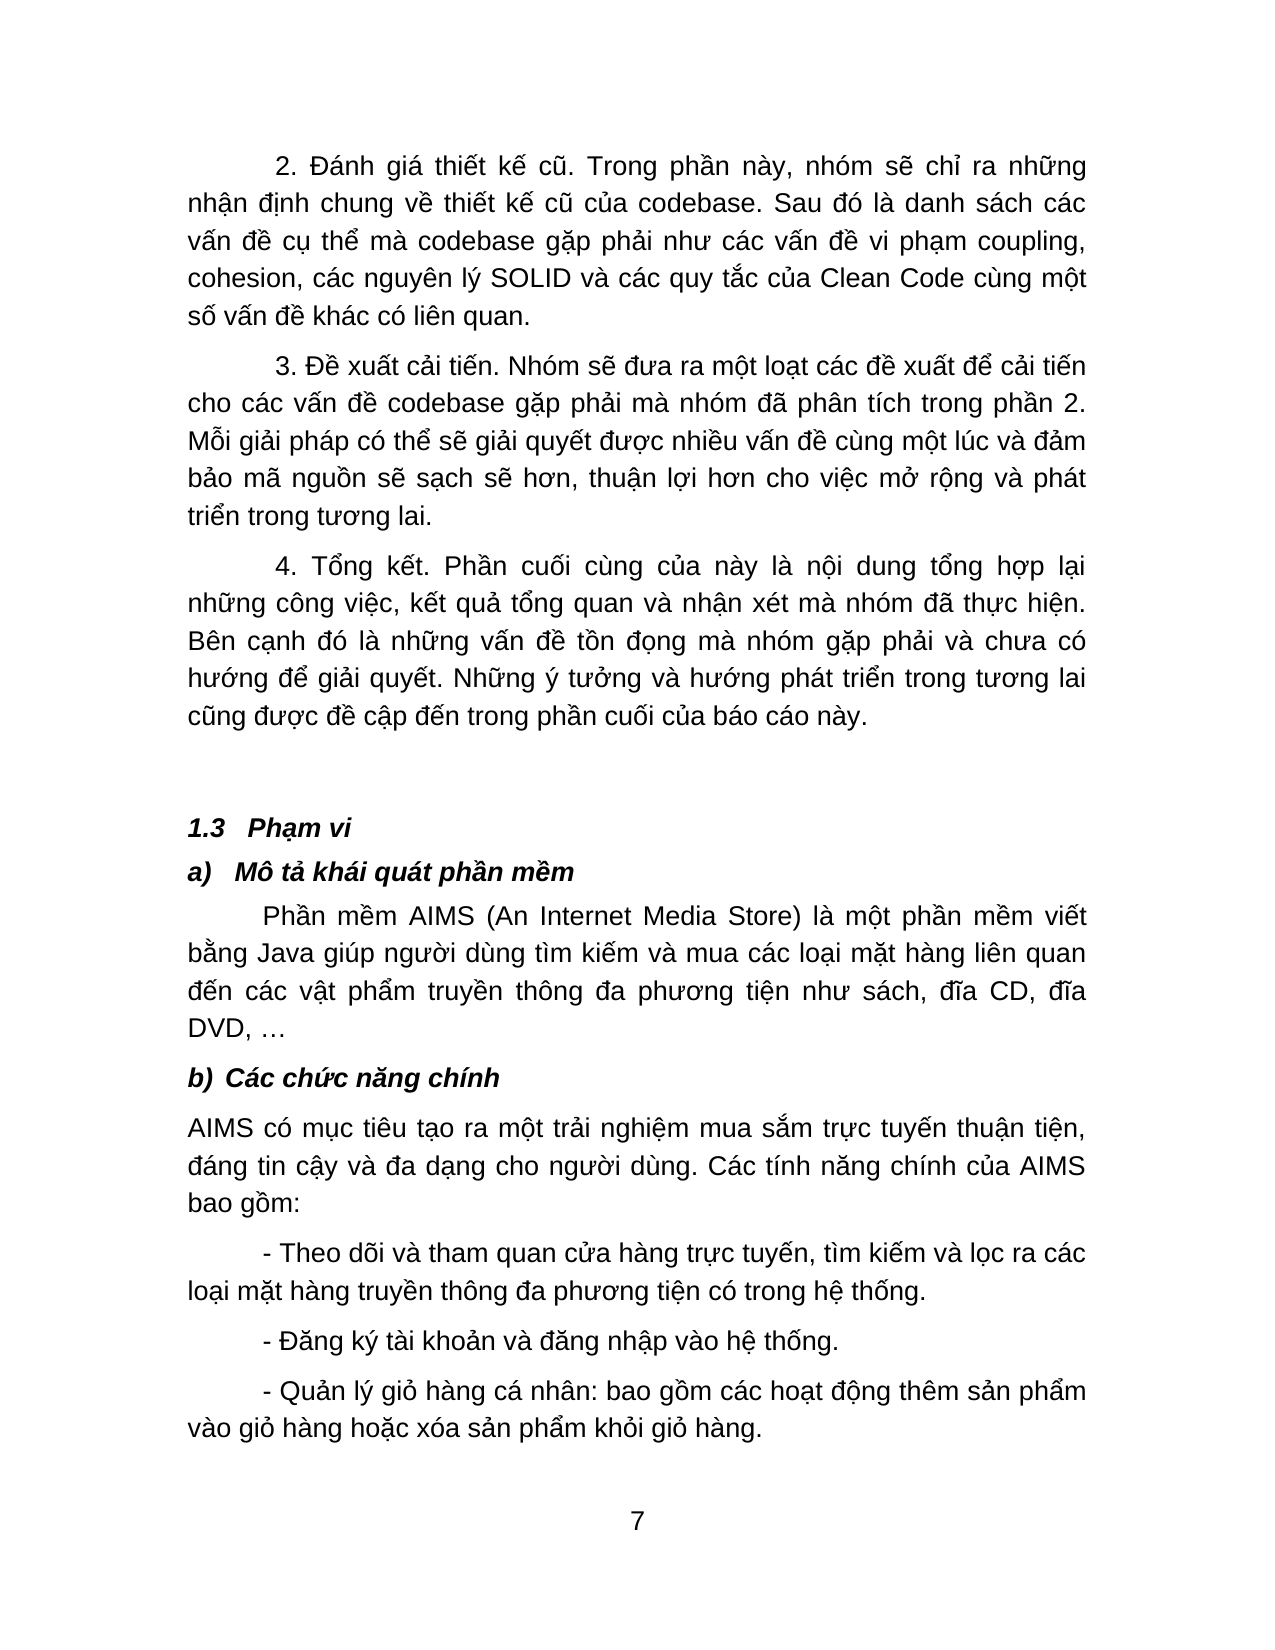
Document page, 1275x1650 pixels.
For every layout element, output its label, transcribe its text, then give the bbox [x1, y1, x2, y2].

text 3. Đề xuất cải tiến. Nhóm sẽ đưa ra một loạt các đề xuất để cải tiến cho các vấn đề codebase gặp phải mà nhóm đã phân tích trong phần 2. Mỗi giải pháp có thể sẽ giải quyết được nhiều vấn đề cùng một lúc và đảm bảo mã nguồn sẽ sạch sẽ hơn, thuận lợi hơn cho việc mở rộng và phát triển trong tương lai. [187, 350, 1087, 531]
text Phần mềm AIMS (An Internet Media Store) là một phần mềm viết bằng Java giúp người dùng tìm kiếm và mua các loại mặt hàng liên quan đến các vật phẩm truyền thông đa phương tiện như sách, đĩa CD, đĩa DVD, … [187, 900, 1087, 1044]
text 2. Đánh giá thiết kế cũ. Trong phần này, nhóm sẽ chỉ ra những nhận định chung về thiết kế cũ của codebase. Sau đó là danh sách các vấn đề cụ thể mà codebase gặp phải như các vấn đề vi phạm coupling, cohesion, các nguyên lý SOLID và các quy tắc của Clean Code cùng một số vấn đề khác có liên quan. [187, 150, 1087, 331]
list Các chức năng chính [187, 1062, 1087, 1094]
text 4. Tổng kết. Phần cuối cùng của này là nội dung tổng hợp lại những công việc, kết quả tổng quan và nhận xét mà nhóm đã thực hiện. Bên cạnh đó là những vấn đề tồn đọng mà nhóm gặp phải và chưa có hướng để giải quyết. Những ý tưởng và hướng phát triển trong tương lai cũng được đề cập đến trong phần cuối của báo cáo này. [187, 550, 1087, 731]
subtitle Phạm vi [187, 812, 1087, 844]
text - Theo dõi và tham quan cửa hàng trực tuyến, tìm kiếm và lọc ra các loại mặt hàng truyền thông đa phương tiện có trong hệ thống. [187, 1237, 1087, 1306]
text - Đăng ký tài khoản và đăng nhập vào hệ thống. [187, 1325, 1087, 1356]
list Mô tả khái quát phần mềm [187, 856, 1012, 887]
text - Quản lý giỏ hàng cá nhân: bao gồm các hoạt động thêm sản phẩm vào giỏ hàng hoặc xóa sản phẩm khỏi giỏ hàng. [187, 1375, 1087, 1444]
text AIMS có mục tiêu tạo ra một trải nghiệm mua sắm trực tuyến thuận tiện, đáng tin cậy và đa dạng cho người dùng. Các tính năng chính của AIMS bao gồm: [187, 1112, 1087, 1219]
